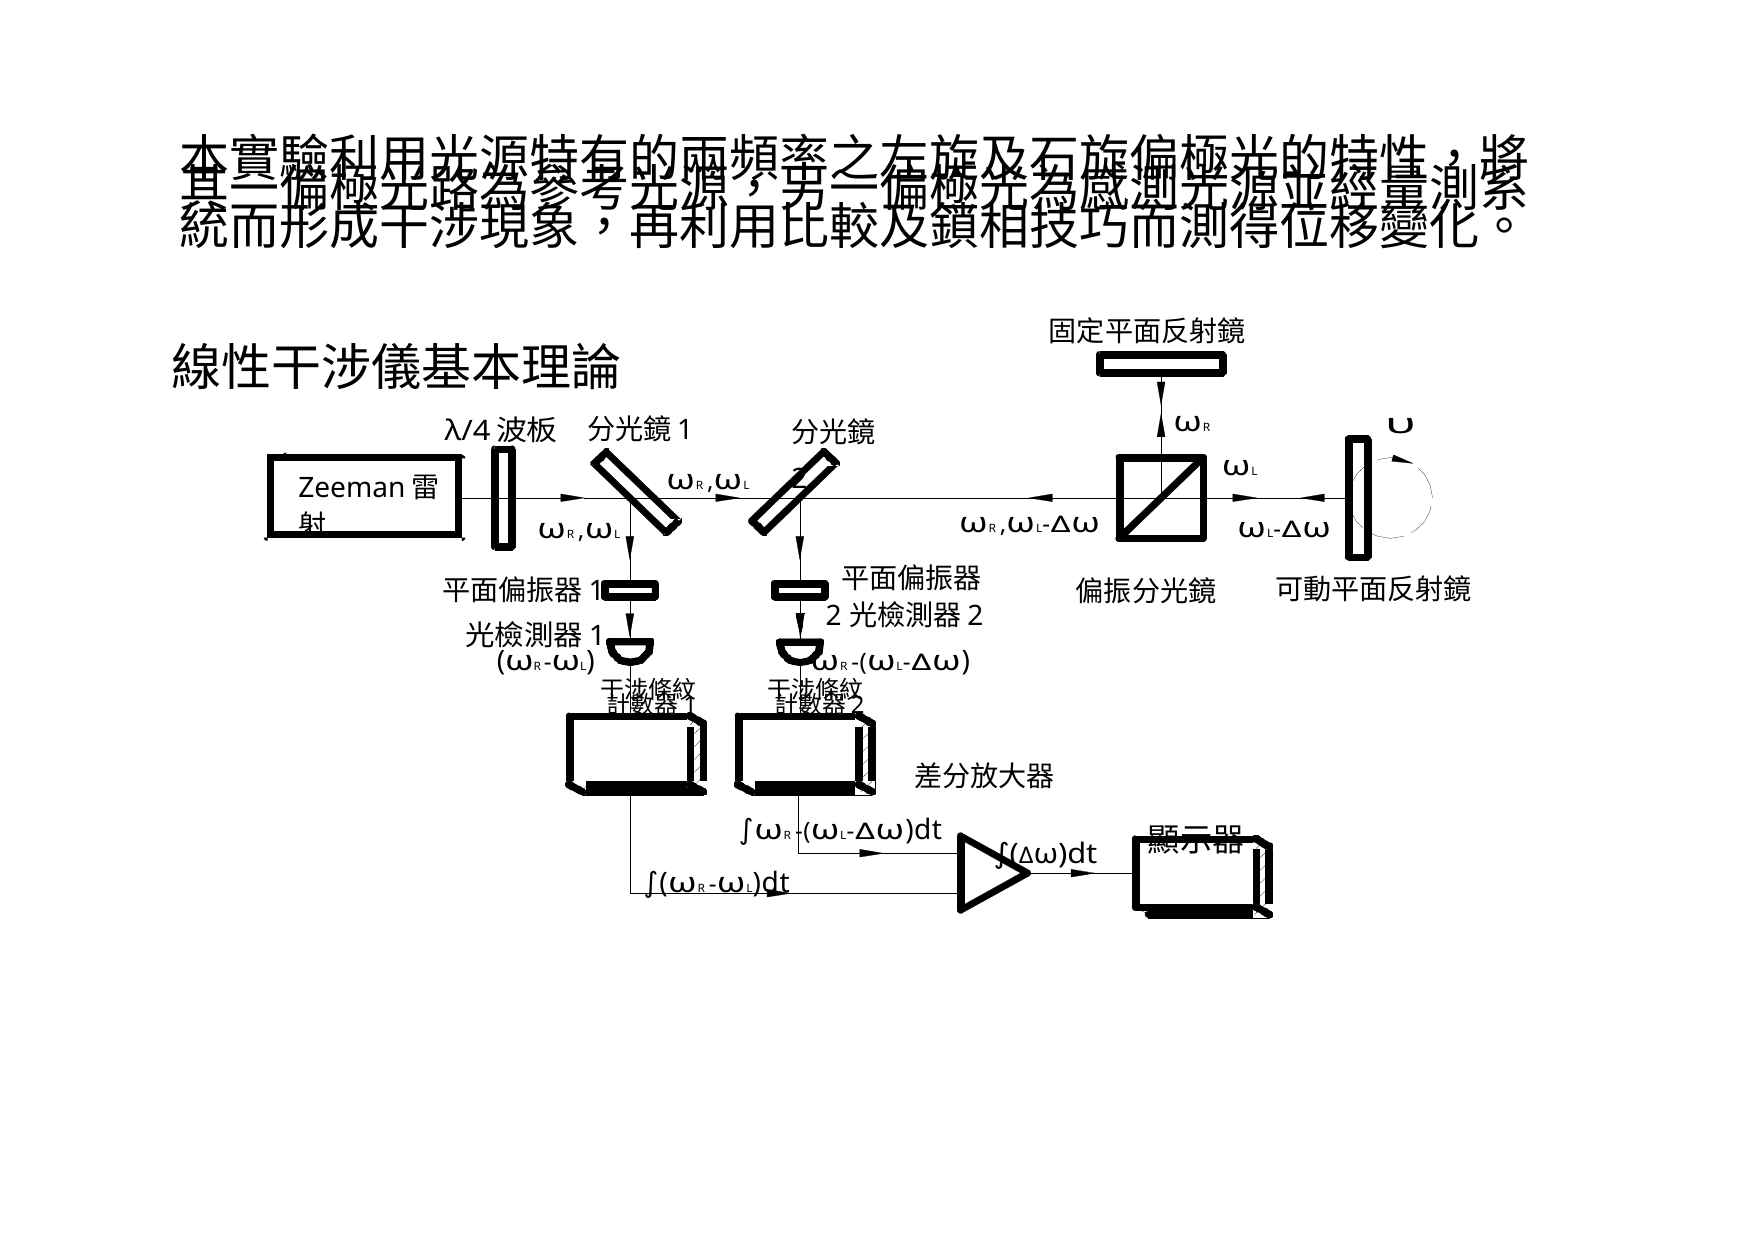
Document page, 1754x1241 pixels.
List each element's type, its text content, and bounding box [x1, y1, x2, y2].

picture [686, 712, 707, 727]
text ωL [1219, 436, 1259, 485]
text 光檢測器1 (ωR -ωL) [465, 624, 616, 678]
text 本實驗利用光源特有的兩頻率之左旋及石旋偏極光的特性，將其一偏極光路為參考光源，另一偏極光為感測光源並經量測系統而形成干涉現象，再利用比較及鎖相技巧而測得位移變化。 [179, 147, 1529, 259]
text 差分放大器 [454, 747, 1514, 796]
picture [591, 448, 609, 466]
text 平面偏振器1 [442, 553, 616, 613]
text λ/4波板 [131, 406, 558, 449]
text 可動平面反射鏡 [1275, 553, 1648, 611]
text ωL-Δω [1237, 500, 1648, 547]
text ωR ,ωL-Δω [624, 500, 1099, 541]
text 偏振分光鏡 [1076, 553, 1222, 613]
text 分光鏡2 [791, 406, 894, 498]
text 分光鏡1 [587, 406, 757, 447]
text ωR -(ωL-Δω) [811, 634, 1002, 679]
text ∫ωR -(ωL-Δω)dt [131, 798, 942, 850]
text 線性干涉儀基本理論 [171, 301, 625, 406]
picture [855, 712, 876, 727]
picture [776, 613, 824, 666]
text ωR ,ωL [666, 447, 757, 500]
text ωR υ [1173, 411, 1648, 436]
text 平面偏振器2 光檢測器2 [825, 559, 1002, 634]
text 固定平面反射鏡 [1048, 301, 1648, 352]
text ∫(ωR -ωL)dt [643, 850, 942, 902]
text ωR ,ωL [131, 500, 620, 548]
text ∫(Δω)dt [993, 833, 1648, 872]
picture [1252, 903, 1273, 918]
picture [616, 638, 654, 666]
